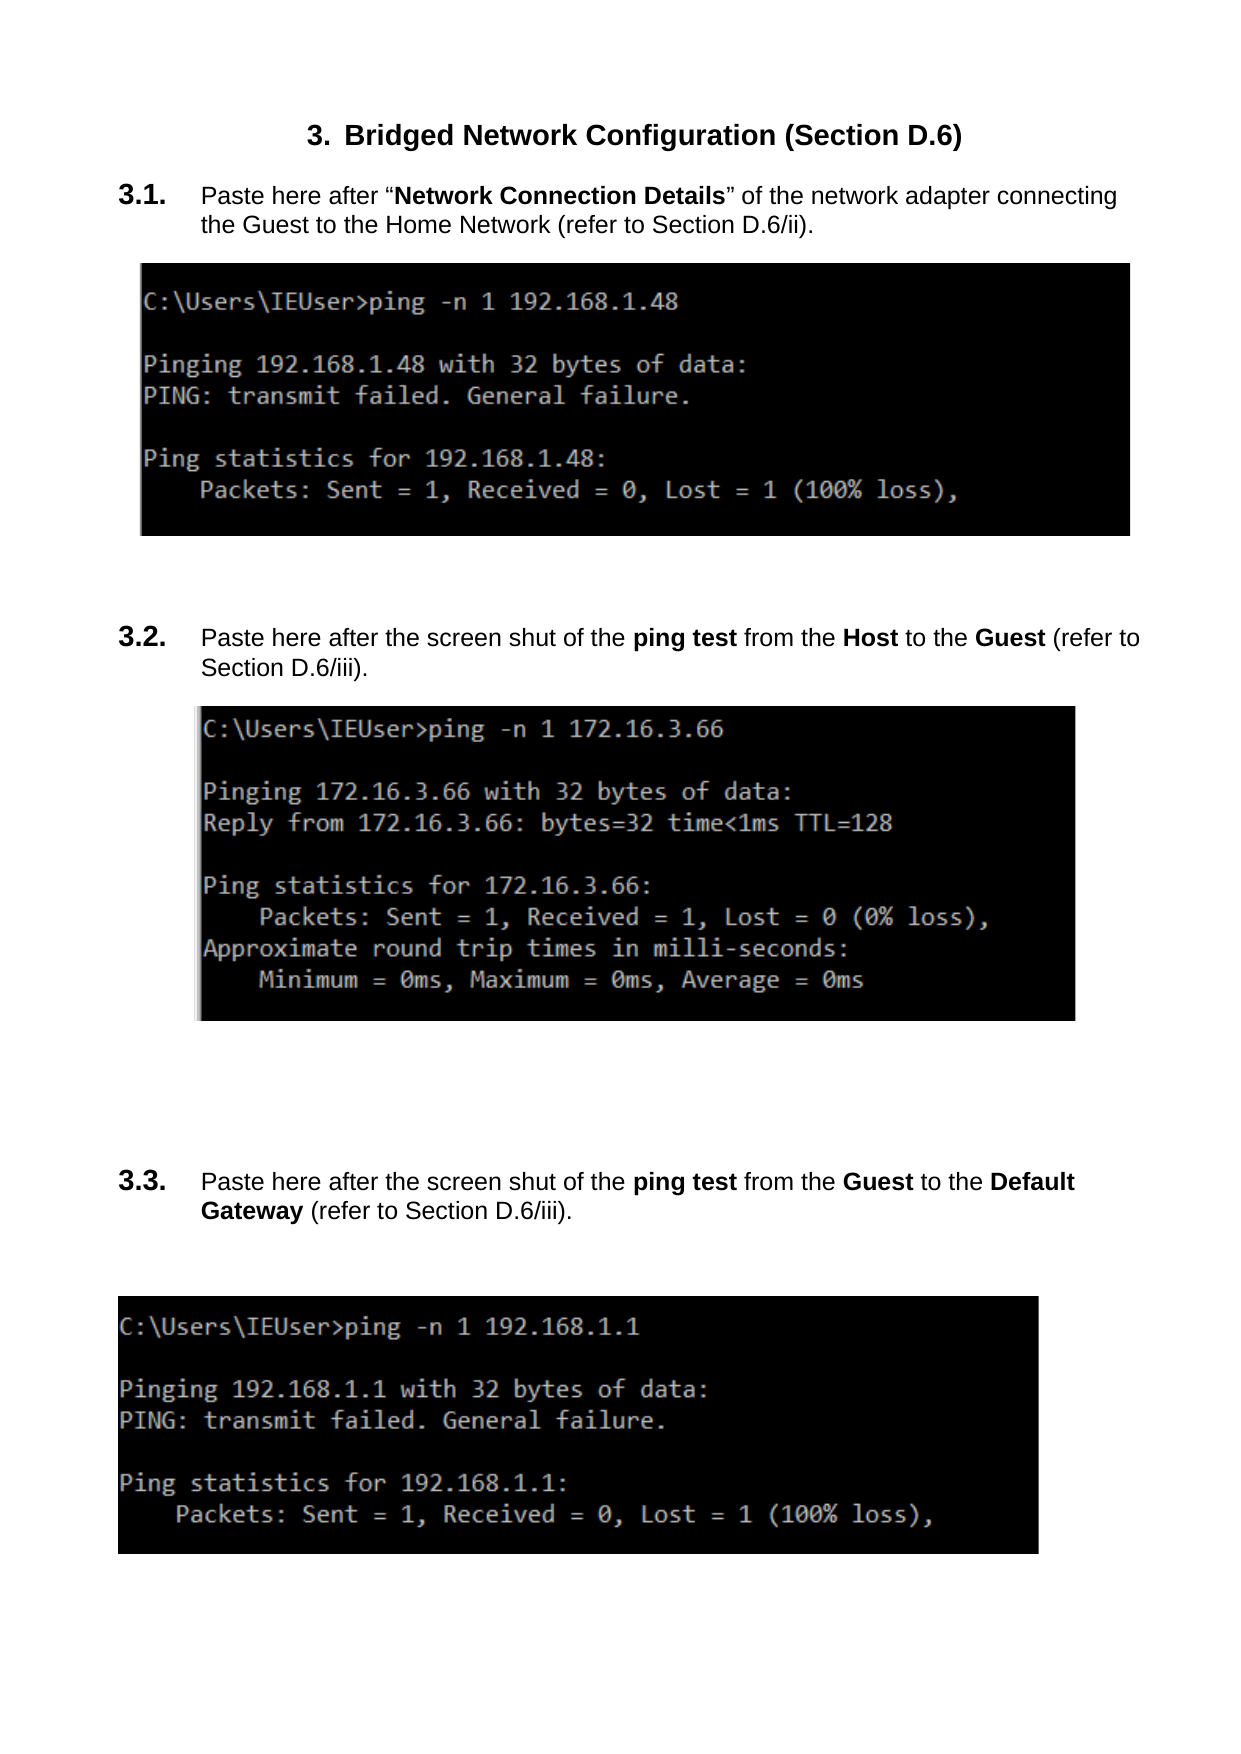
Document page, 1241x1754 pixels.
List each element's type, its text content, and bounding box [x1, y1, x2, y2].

picture [139, 263, 1131, 536]
list Paste here after the screen shut of the ping test from the Host to the Guest (refer to Section D.6/iii). [118, 619, 1152, 682]
list Paste here after the screen shut of the ping test from the Guest to the Default Gateway (refer to Section D.6/iii). [118, 1163, 1152, 1225]
picture [194, 706, 1076, 1021]
list Paste here after “Network Connection Details” of the network adapter connecting the Guest to the Home Network (refer to Section D.6/ii). [118, 177, 1152, 239]
list Bridged Network Configuration (Section D.6) [118, 118, 1152, 152]
picture [118, 1296, 1039, 1554]
